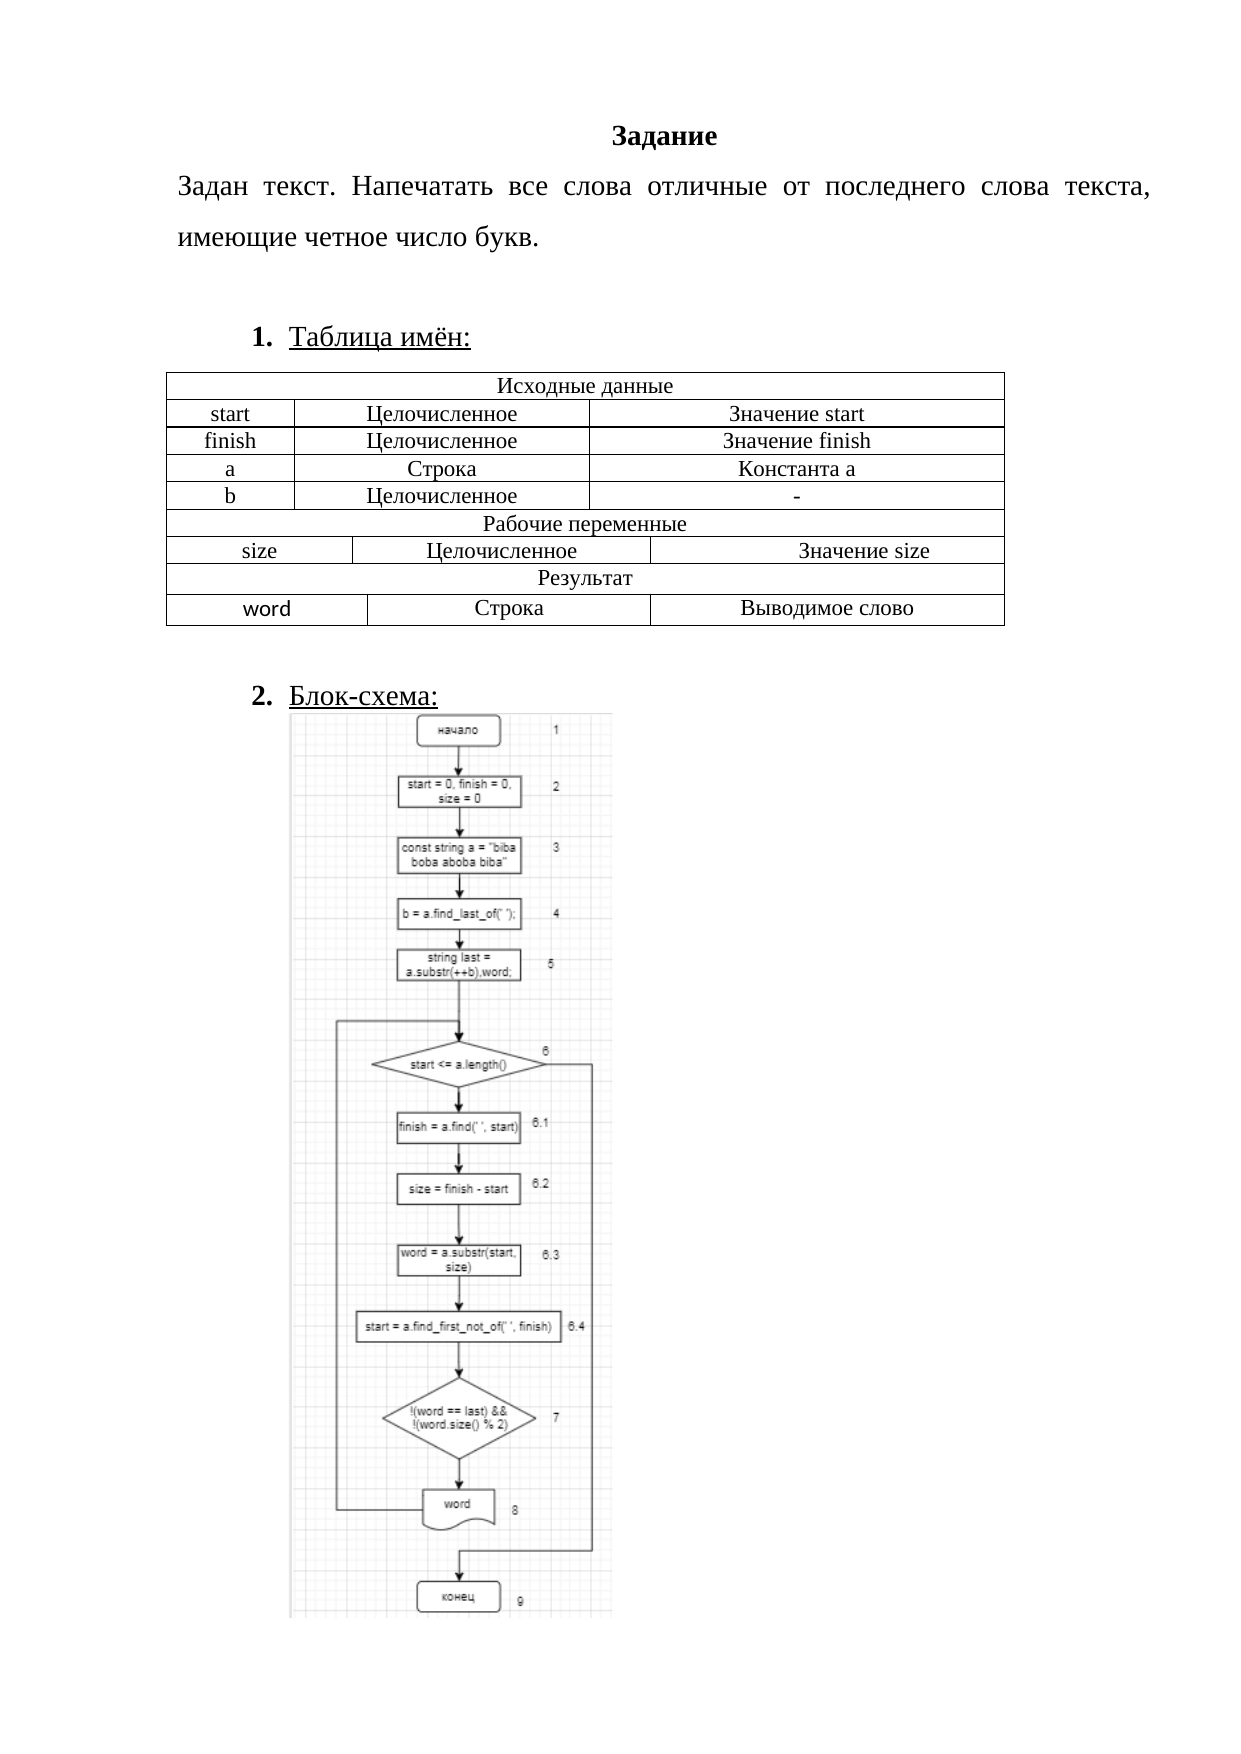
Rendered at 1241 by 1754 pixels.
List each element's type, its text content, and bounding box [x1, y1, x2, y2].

table_cell Значение start [590, 400, 1004, 426]
table_cell a [167, 455, 294, 481]
table_cell Строка [295, 455, 589, 481]
table_cell Строка [368, 595, 650, 624]
table_cell - [590, 482, 1004, 508]
list Таблица имён: [251, 319, 1152, 353]
table_cell size [167, 537, 352, 563]
text Задан текст. Напечатать все слова отличные от последнего слова текста, имеющие четное число букв. [177, 168, 1152, 252]
table_cell Константа a [590, 455, 1004, 481]
table_header Исходные данные [167, 373, 1004, 399]
table_cell Значение size [651, 537, 1004, 563]
table_cell Значение finish [590, 428, 1004, 454]
picture [288, 713, 613, 1618]
text Задание [177, 118, 1152, 152]
table_cell Выводимое слово [651, 595, 1004, 624]
table_cell start [167, 400, 294, 426]
table_cell Целочисленное [295, 482, 589, 508]
list Блок-схема: [251, 678, 1152, 711]
table_cell Целочисленное [295, 428, 589, 454]
table_cell Рабочие переменные [167, 510, 1004, 536]
table_cell Целочисленное [353, 537, 650, 563]
table_cell word [167, 595, 367, 624]
table_cell finish [167, 428, 294, 454]
table_cell b [167, 482, 294, 508]
table_cell Результат [167, 564, 1004, 593]
table_cell Целочисленное [295, 400, 589, 426]
